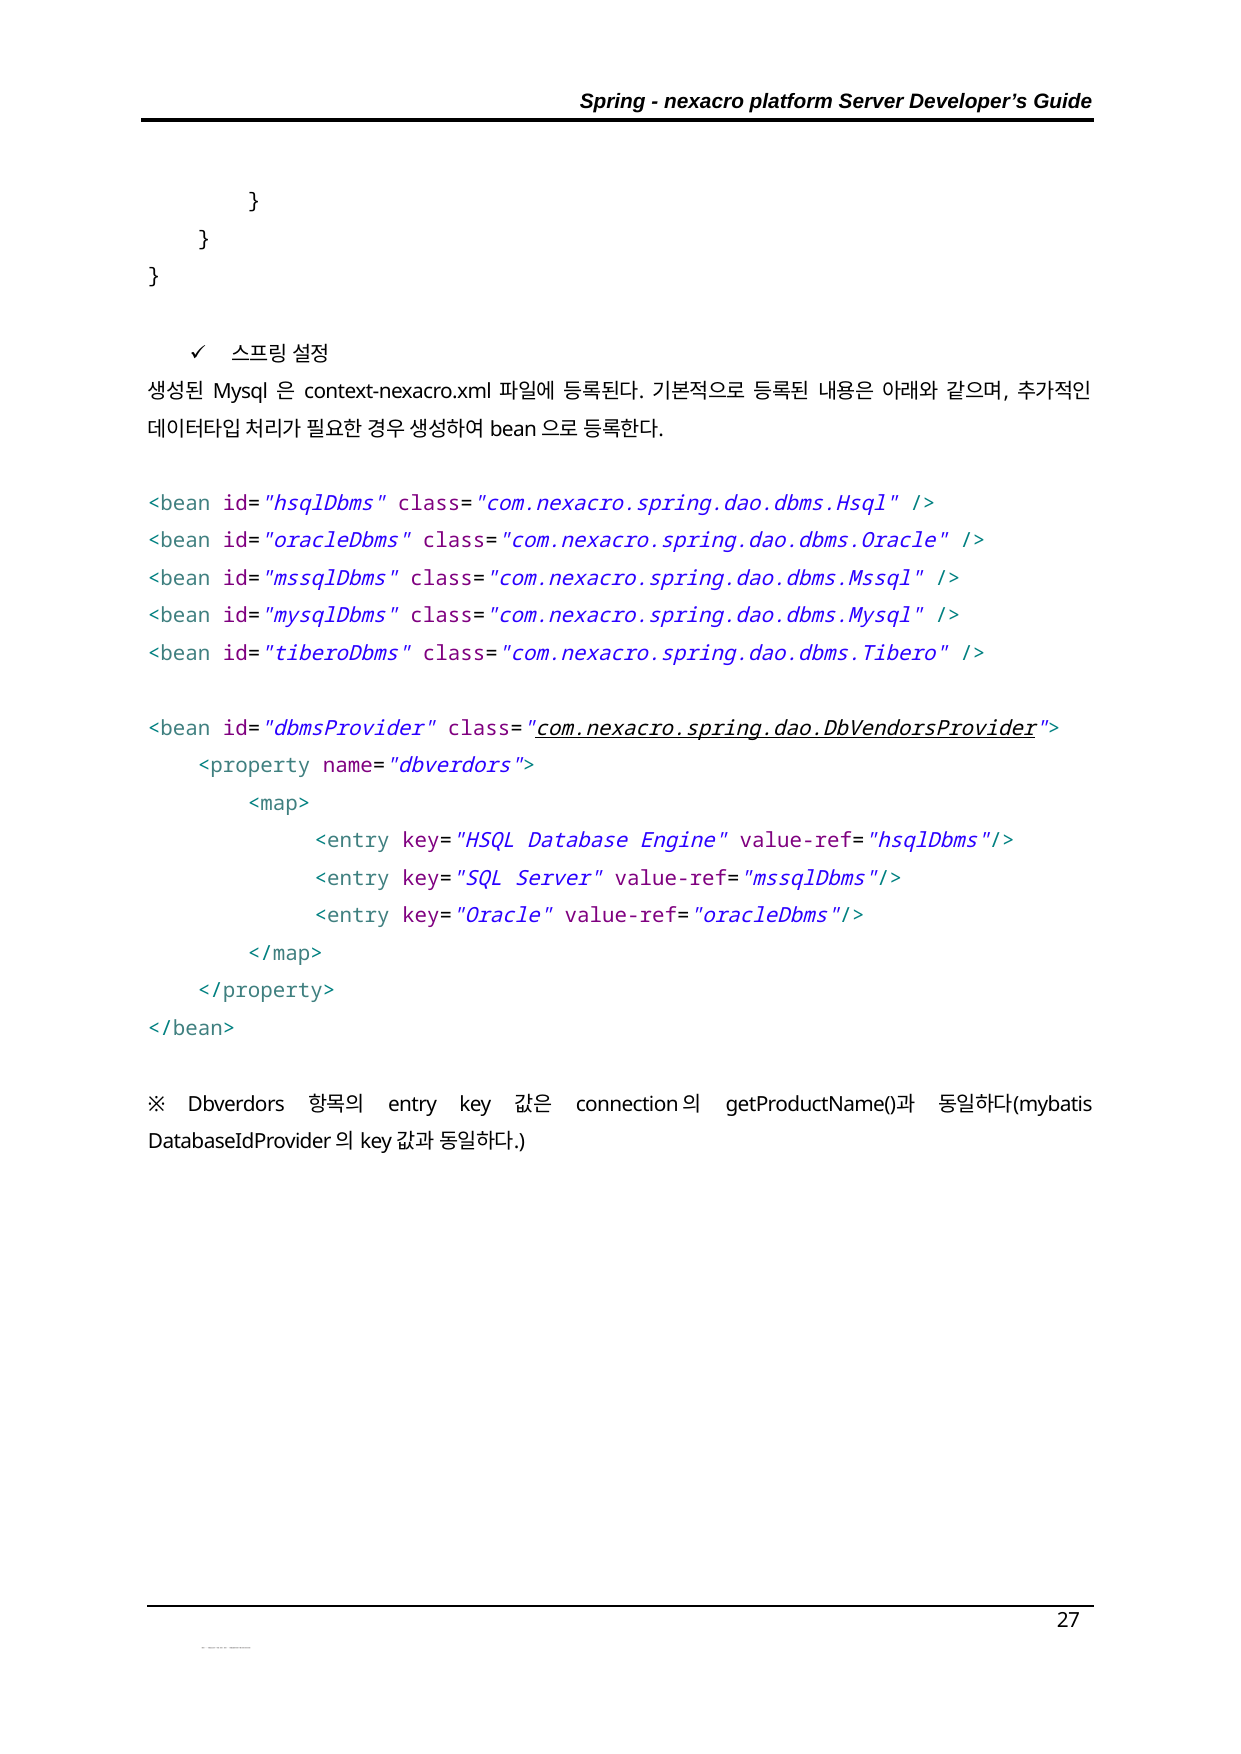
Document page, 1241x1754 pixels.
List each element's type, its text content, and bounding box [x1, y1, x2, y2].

text <bean id="mysqlDbms" class="com.nexacro.spring.dao.dbms.Mysql" /> [148, 596, 1092, 633]
text 생성된 Mysql 은 context-nexacro.xml 파일에 등록된다. 기본적으로 등록된 내용은 아래와 같으며, 추가적인 데이터타입 처리가 필요한 경우 생성하여 bean으로 등록한다. [148, 371, 1092, 446]
text </map> [148, 933, 1092, 971]
text <bean id="oracleDbms" class="com.nexacro.spring.dao.dbms.Oracle" /> [148, 521, 1092, 558]
text <bean id="dbmsProvider" class="com.nexacro.spring.dao.DbVendorsProvider"> [148, 708, 1092, 746]
text <entry key="Oracle" value-ref="oracleDbms"/> [148, 896, 1092, 933]
text <bean id="mssqlDbms" class="com.nexacro.spring.dao.dbms.Mssql" /> [148, 558, 1092, 596]
text </property> [148, 971, 1092, 1008]
list 스프링 설정 [189, 333, 1092, 371]
text } [148, 258, 1092, 296]
text } [148, 183, 1092, 221]
text ※ Dbverdors 항목의 entry key 값은 connection의 getProductName()과 동일하다(mybatis DatabaseIdProvider의 key 값과 동일하다.) [148, 1083, 1092, 1158]
text <property name="dbverdors"> [148, 746, 1092, 783]
text <entry key="SQL Server" value-ref="mssqlDbms"/> [148, 858, 1092, 896]
text <map> [148, 783, 1092, 821]
text } [148, 221, 1092, 258]
text <bean id="hsqlDbms" class="com.nexacro.spring.dao.dbms.Hsql" /> [148, 483, 1092, 521]
text <bean id="tiberoDbms" class="com.nexacro.spring.dao.dbms.Tibero" /> [148, 633, 1092, 671]
text <entry key="HSQL Database Engine" value-ref="hsqlDbms"/> [148, 821, 1092, 858]
text </bean> [148, 1008, 1092, 1046]
